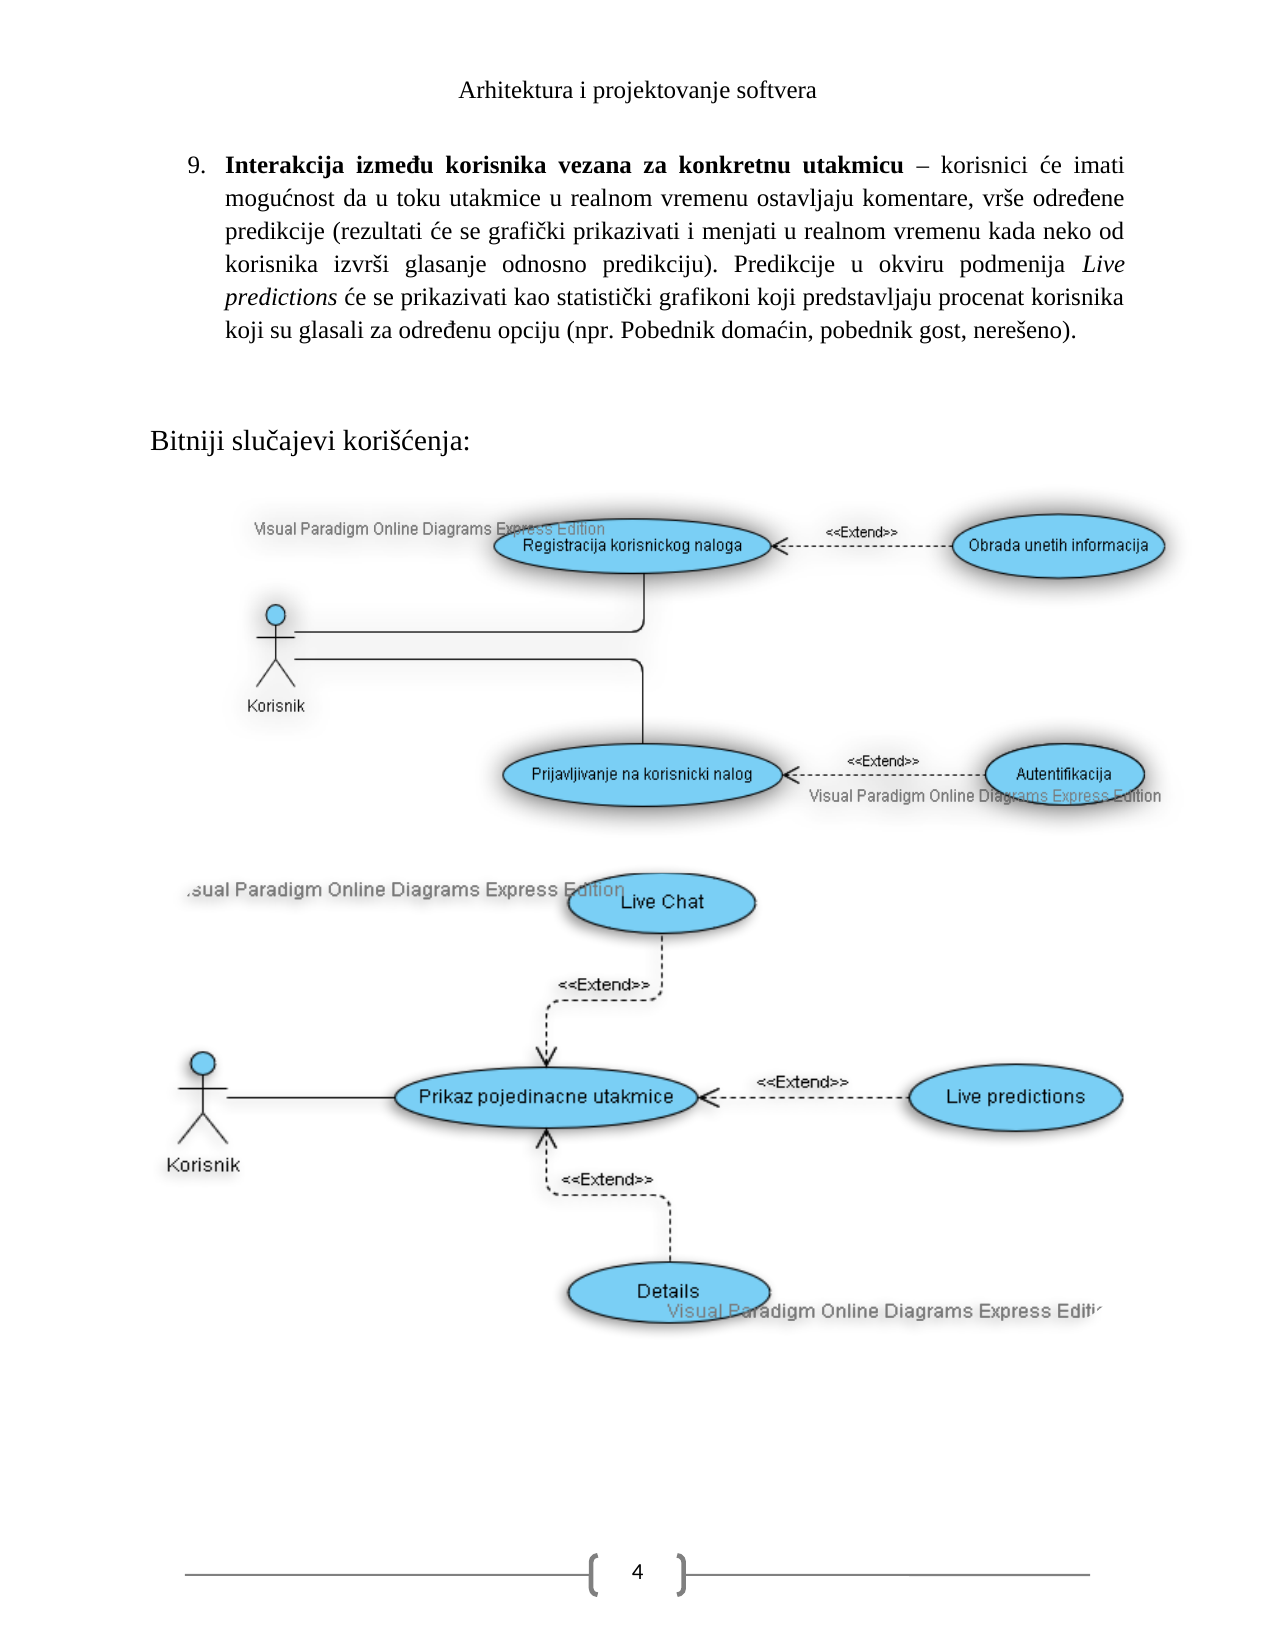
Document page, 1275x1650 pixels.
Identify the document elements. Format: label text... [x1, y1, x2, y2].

picture [246, 513, 1168, 810]
picture [165, 872, 1127, 1327]
text Bitniji slučajevi korišćenja: [150, 423, 1125, 456]
list Interakcija između korisnika vezana za konkretnu utakmicu – korisnici će imati mogućnost da u toku utakmice u realnom vremenu ostavljaju komentare, vrše određene predikcije (rezultati će se grafički prikazivati i menjati u realnom vremenu kada neko od korisnika izvrši glasanje odnosno predikciju). Predikcije u okviru podmenija Live predictions će se prikazivati kao statistički grafikoni koji predstavljaju procenat korisnika koji su glasali za određenu opciju (npr. Pobednik domaćin, pobednik gost, nerešeno). [187, 150, 1125, 344]
